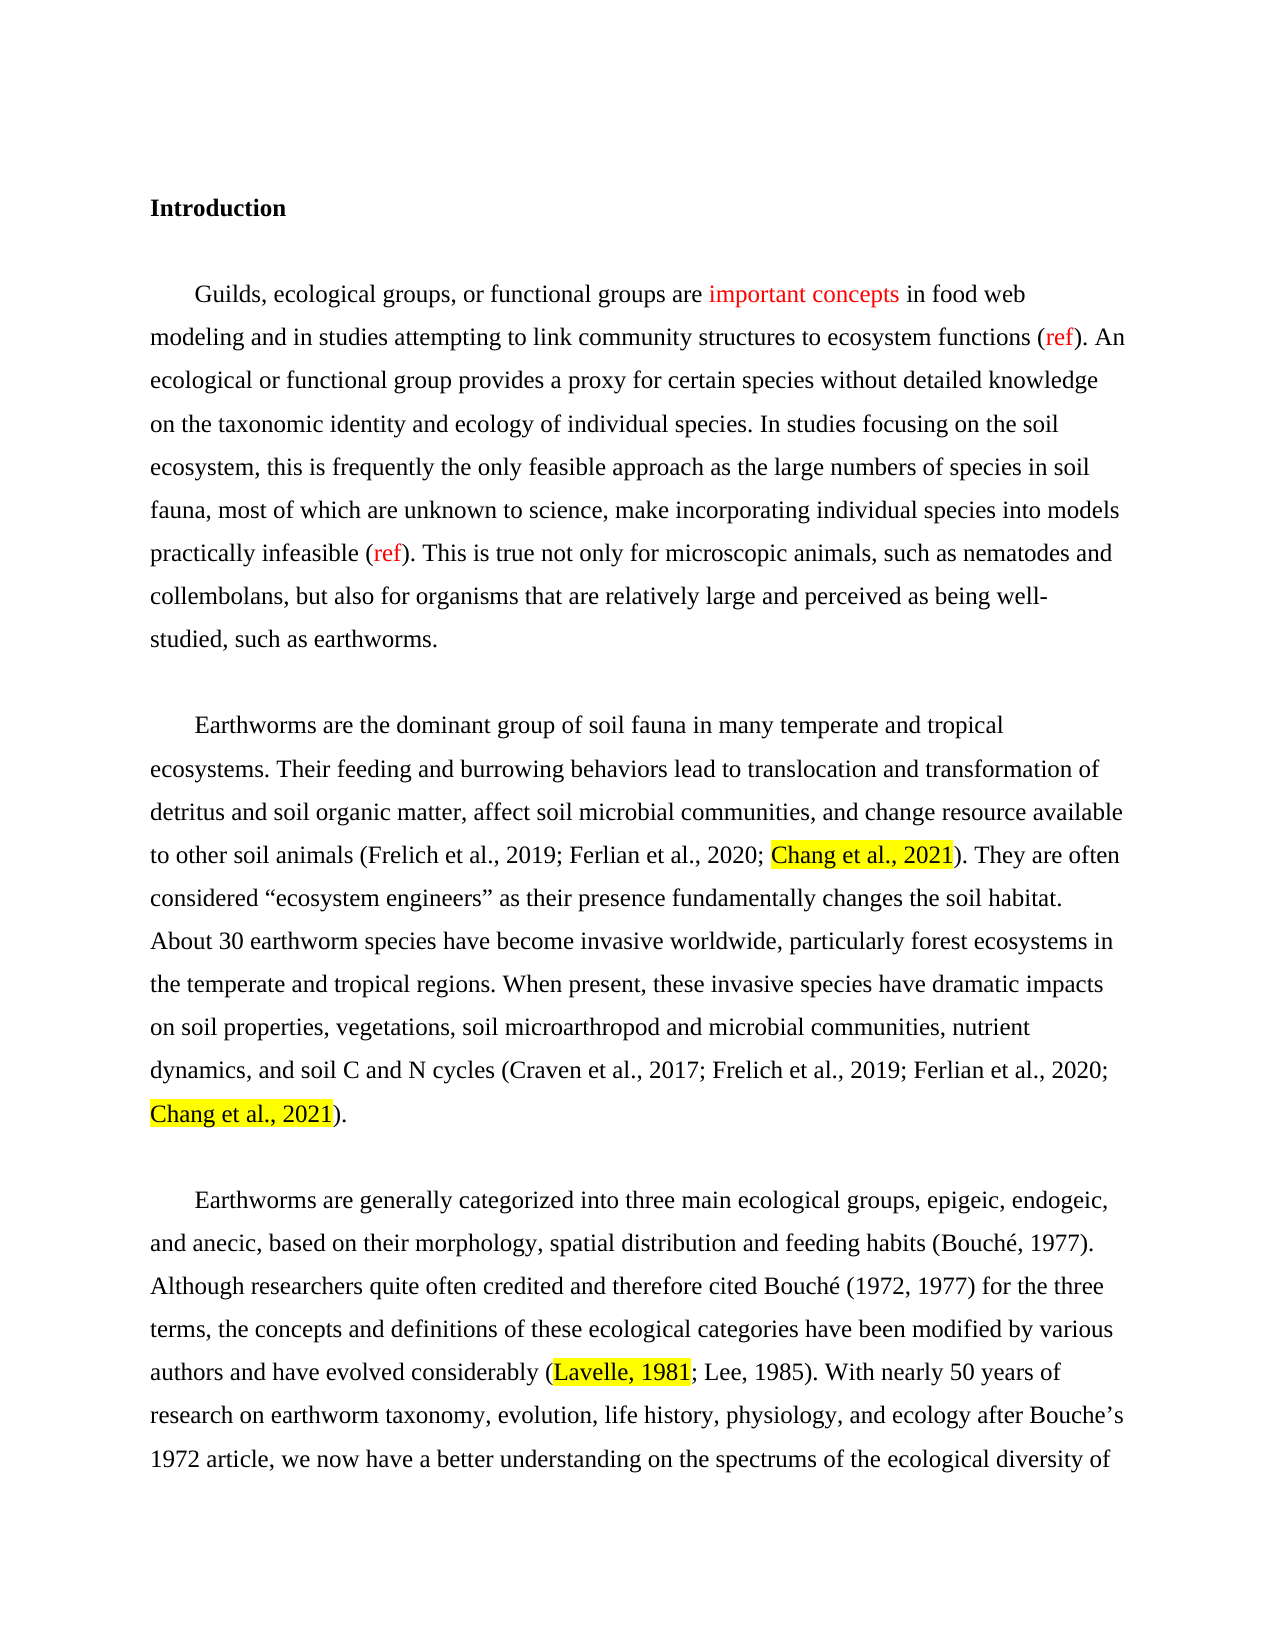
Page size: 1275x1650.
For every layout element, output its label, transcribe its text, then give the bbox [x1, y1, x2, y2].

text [150, 1185, 1125, 1472]
text Earthworms are the dominant group of soil fauna in many temperate and tropical ecosystems. Their feeding and burrowing behaviors lead to translocation and transformation of detritus and soil organic matter, affect soil microbial communities, and change resource available to other soil animals (Frelich et al., 2019; Ferlian et al., 2020; Chang et al., 2021). They are often considered “ecosystem engineers” as their presence fundamentally changes the soil habitat. About 30 earthworm species have become invasive worldwide, particularly forest ecosystems in the temperate and tropical regions. When present, these invasive species have dramatic impacts on soil properties, vegetations, soil microarthropod and microbial communities, nutrient dynamics, and soil C and N cycles (Craven et al., 2017; Frelich et al., 2019; Ferlian et al., 2020; Chang et al., 2021). [150, 711, 1125, 1127]
text Introduction [150, 193, 1125, 222]
text Guilds, ecological groups, or functional groups are important concepts in food web modeling and in studies attempting to link community structures to ecosystem functions (ref). An ecological or functional group provides a proxy for certain species without detailed knowledge on the taxonomic identity and ecology of individual species. In studies focusing on the soil ecosystem, this is frequently the only feasible approach as the large numbers of species in soil fauna, most of which are unknown to science, make incorporating individual species into models practically infeasible (ref). This is true not only for microscopic animals, such as nematodes and collembolans, but also for organisms that are relatively large and perceived as being well-studied, such as earthworms. [150, 279, 1125, 653]
